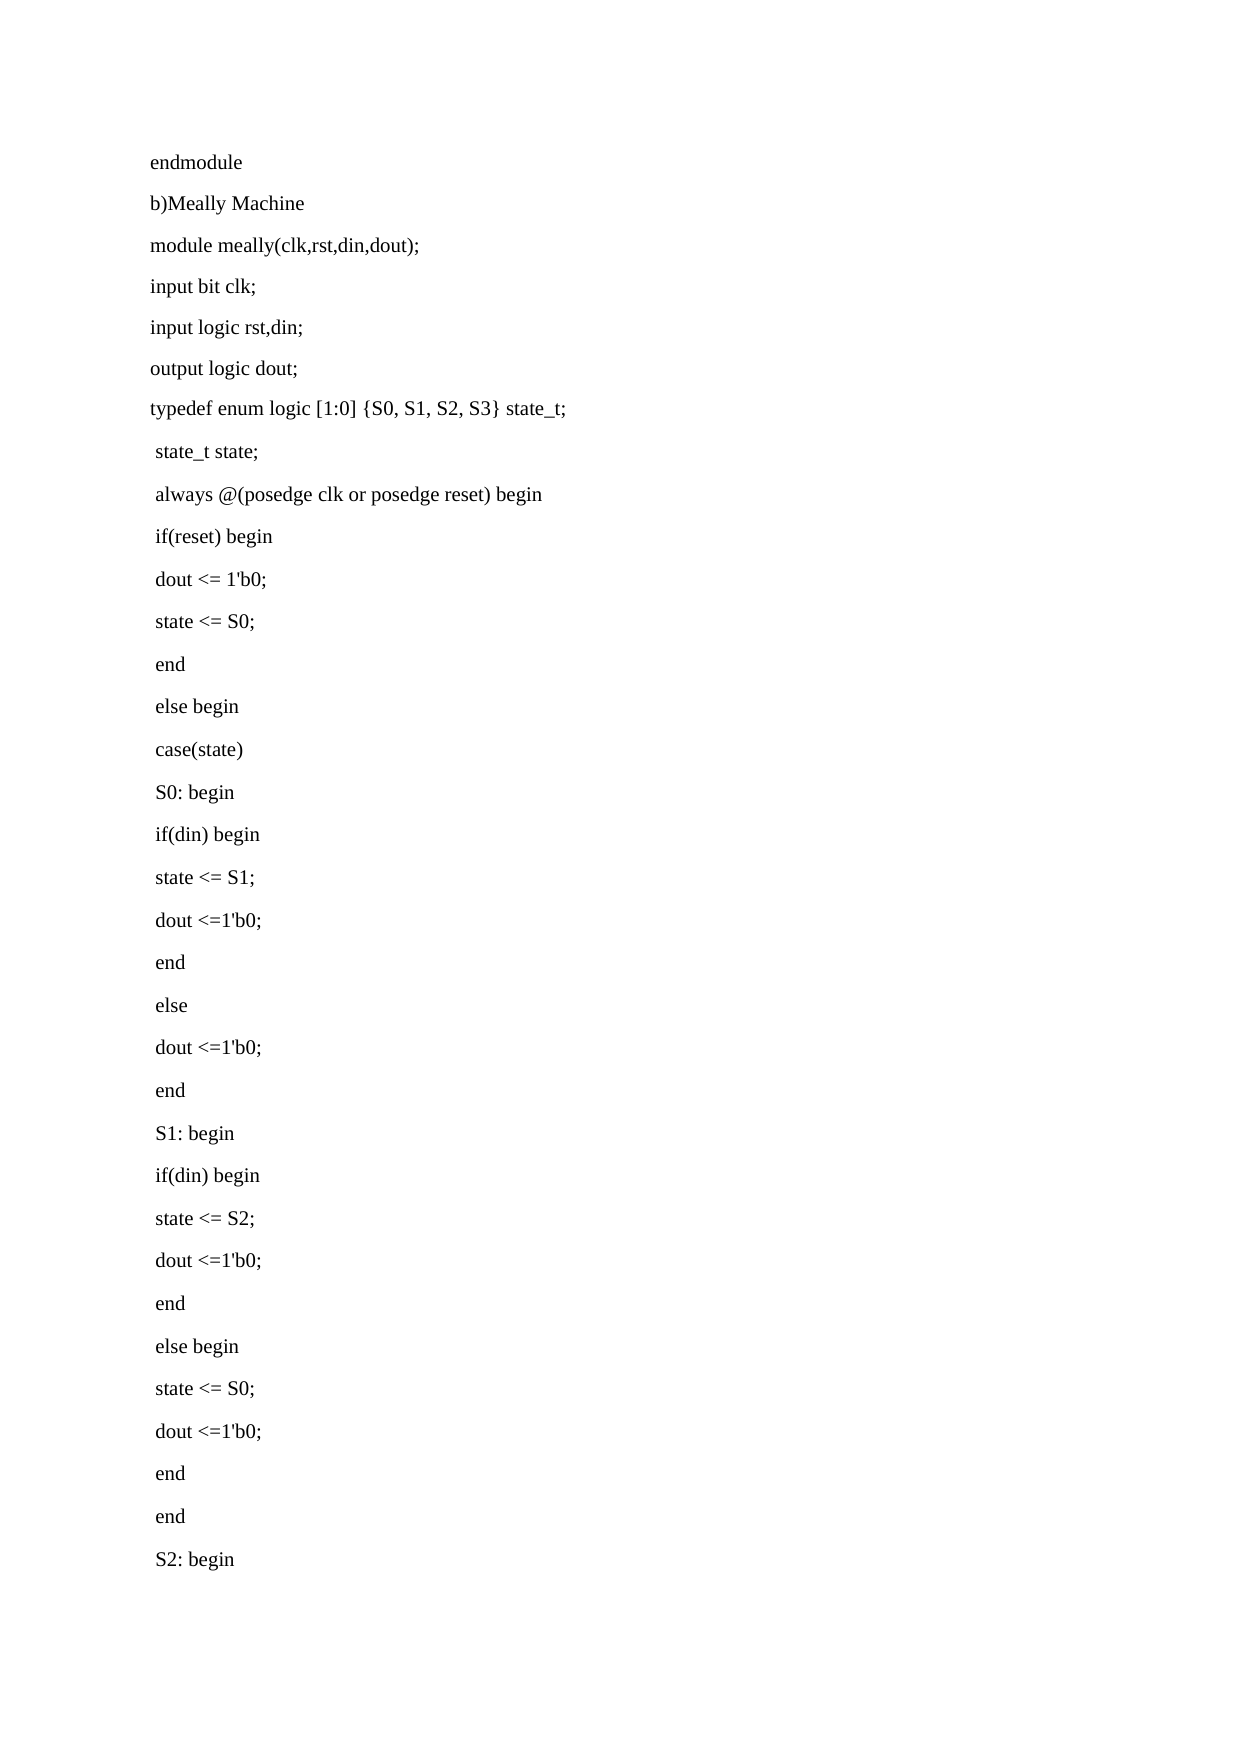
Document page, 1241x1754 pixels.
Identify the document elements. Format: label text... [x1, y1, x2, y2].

text end [150, 652, 1090, 676]
text else begin [150, 694, 1090, 718]
text S2: begin [150, 1547, 1090, 1571]
text if(din) begin [150, 1163, 1090, 1187]
text endmodule [150, 150, 1090, 174]
text state <= S0; [150, 1376, 1090, 1400]
text typedef enum logic [1:0] {S0, S1, S2, S3} state_t; [150, 396, 1090, 420]
text end [150, 1504, 1090, 1528]
text state_t state; [150, 439, 1090, 463]
text state <= S1; [150, 865, 1090, 889]
text else [150, 993, 1090, 1017]
text state <= S0; [150, 609, 1090, 633]
text else begin [150, 1333, 1090, 1358]
text if(din) begin [150, 822, 1090, 846]
text input logic rst,din; [150, 315, 1090, 339]
text end [150, 1461, 1090, 1485]
text S1: begin [150, 1121, 1090, 1144]
text if(reset) begin [150, 524, 1090, 548]
text end [150, 1078, 1090, 1102]
text b)Meally Machine [150, 191, 1090, 215]
text end [150, 1291, 1090, 1315]
text dout <= 1'b0; [150, 567, 1090, 591]
text case(state) [150, 737, 1090, 761]
text module meally(clk,rst,din,dout); [150, 233, 1090, 257]
text dout <=1'b0; [150, 1248, 1090, 1272]
text always @(posedge clk or posedge reset) begin [150, 481, 1090, 506]
text output logic dout; [150, 356, 1090, 379]
text end [150, 950, 1090, 974]
text dout <=1'b0; [150, 1419, 1090, 1443]
text input bit clk; [150, 274, 1090, 298]
text S0: begin [150, 780, 1090, 804]
text state <= S2; [150, 1206, 1090, 1230]
text dout <=1'b0; [150, 907, 1090, 932]
text dout <=1'b0; [150, 1035, 1090, 1059]
